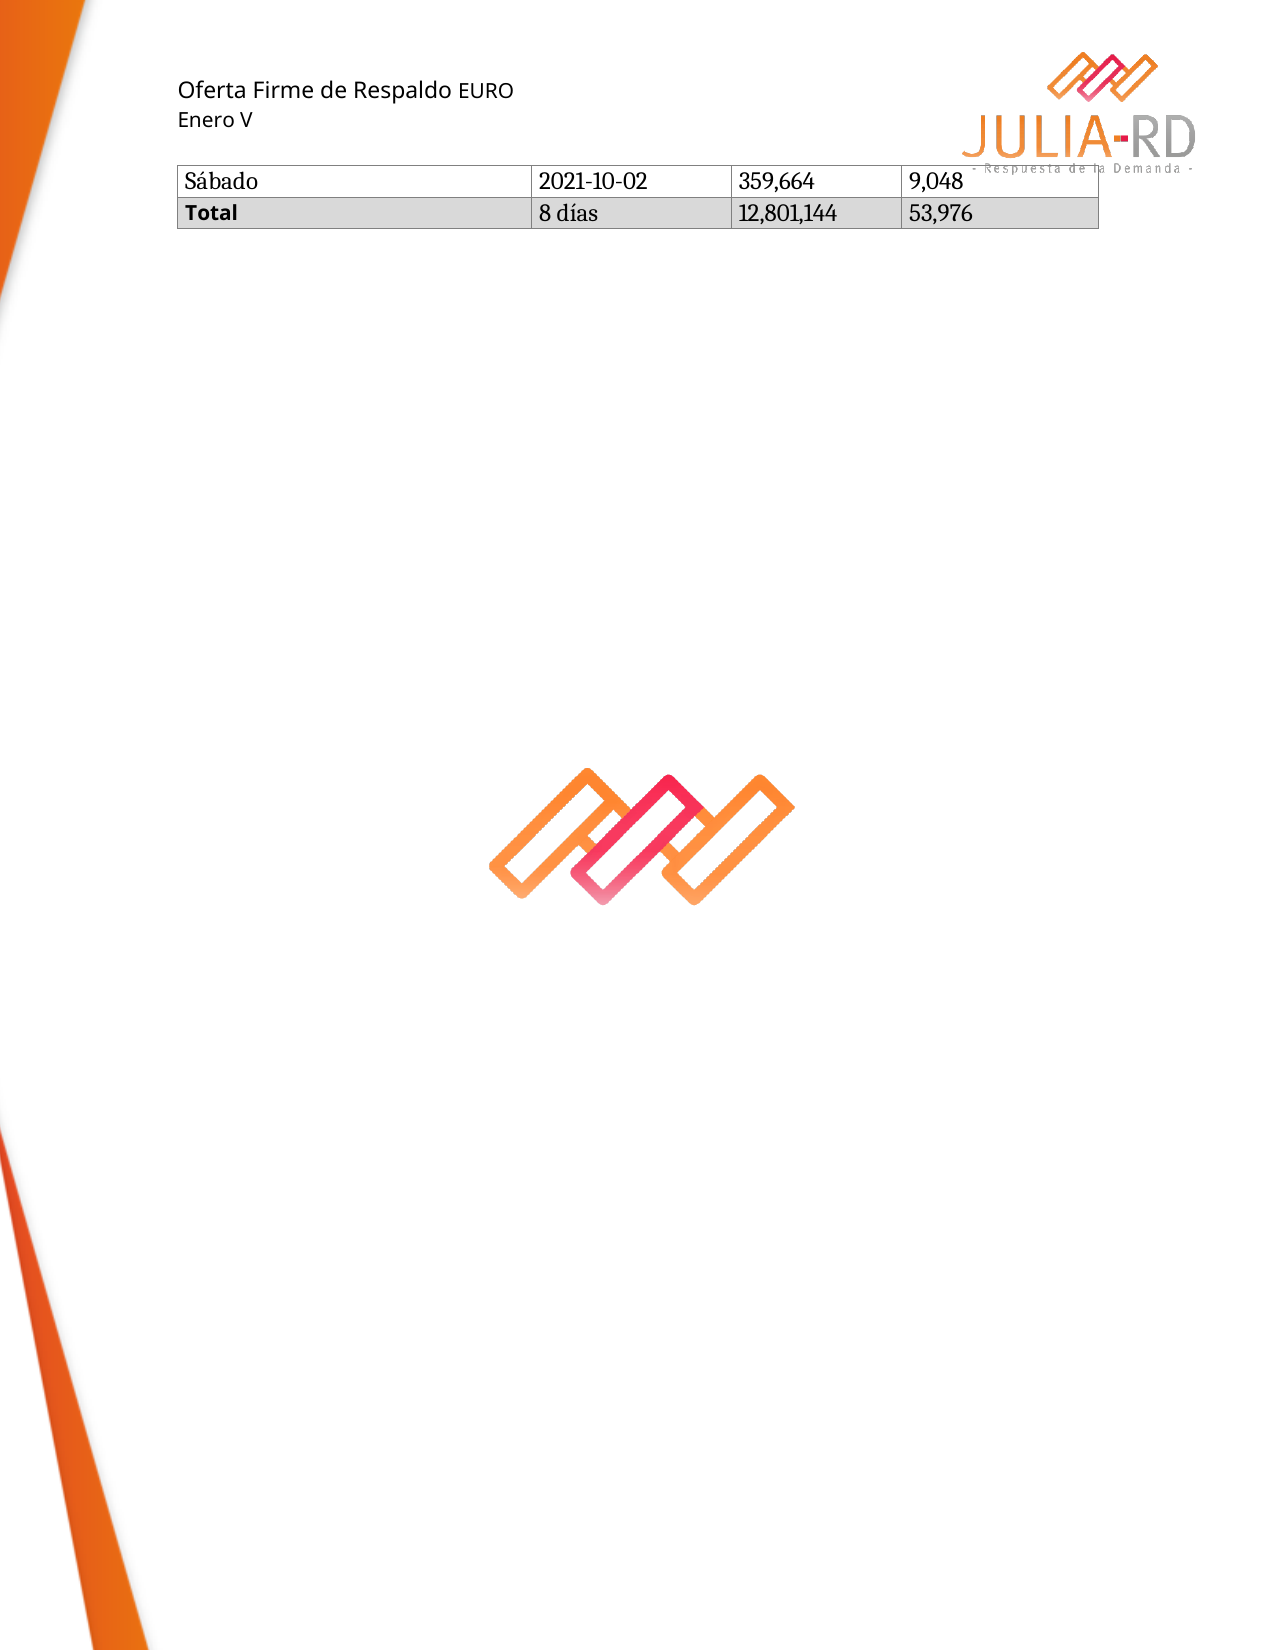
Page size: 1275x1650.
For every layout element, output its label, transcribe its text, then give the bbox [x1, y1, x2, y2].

picture [0, 0, 178, 1650]
table_cell 12,801,144 [732, 198, 901, 228]
picture [453, 746, 822, 922]
table_cell Sábado [178, 166, 531, 197]
picture [885, 0, 1271, 233]
table_cell 53,976 [902, 198, 1098, 228]
table_cell 9,048 [902, 166, 1098, 197]
table_cell 359,664 [732, 166, 901, 197]
table_cell 2021-10-02 [532, 166, 731, 197]
table_cell 8 días [532, 198, 731, 228]
table_cell Total [178, 198, 531, 228]
